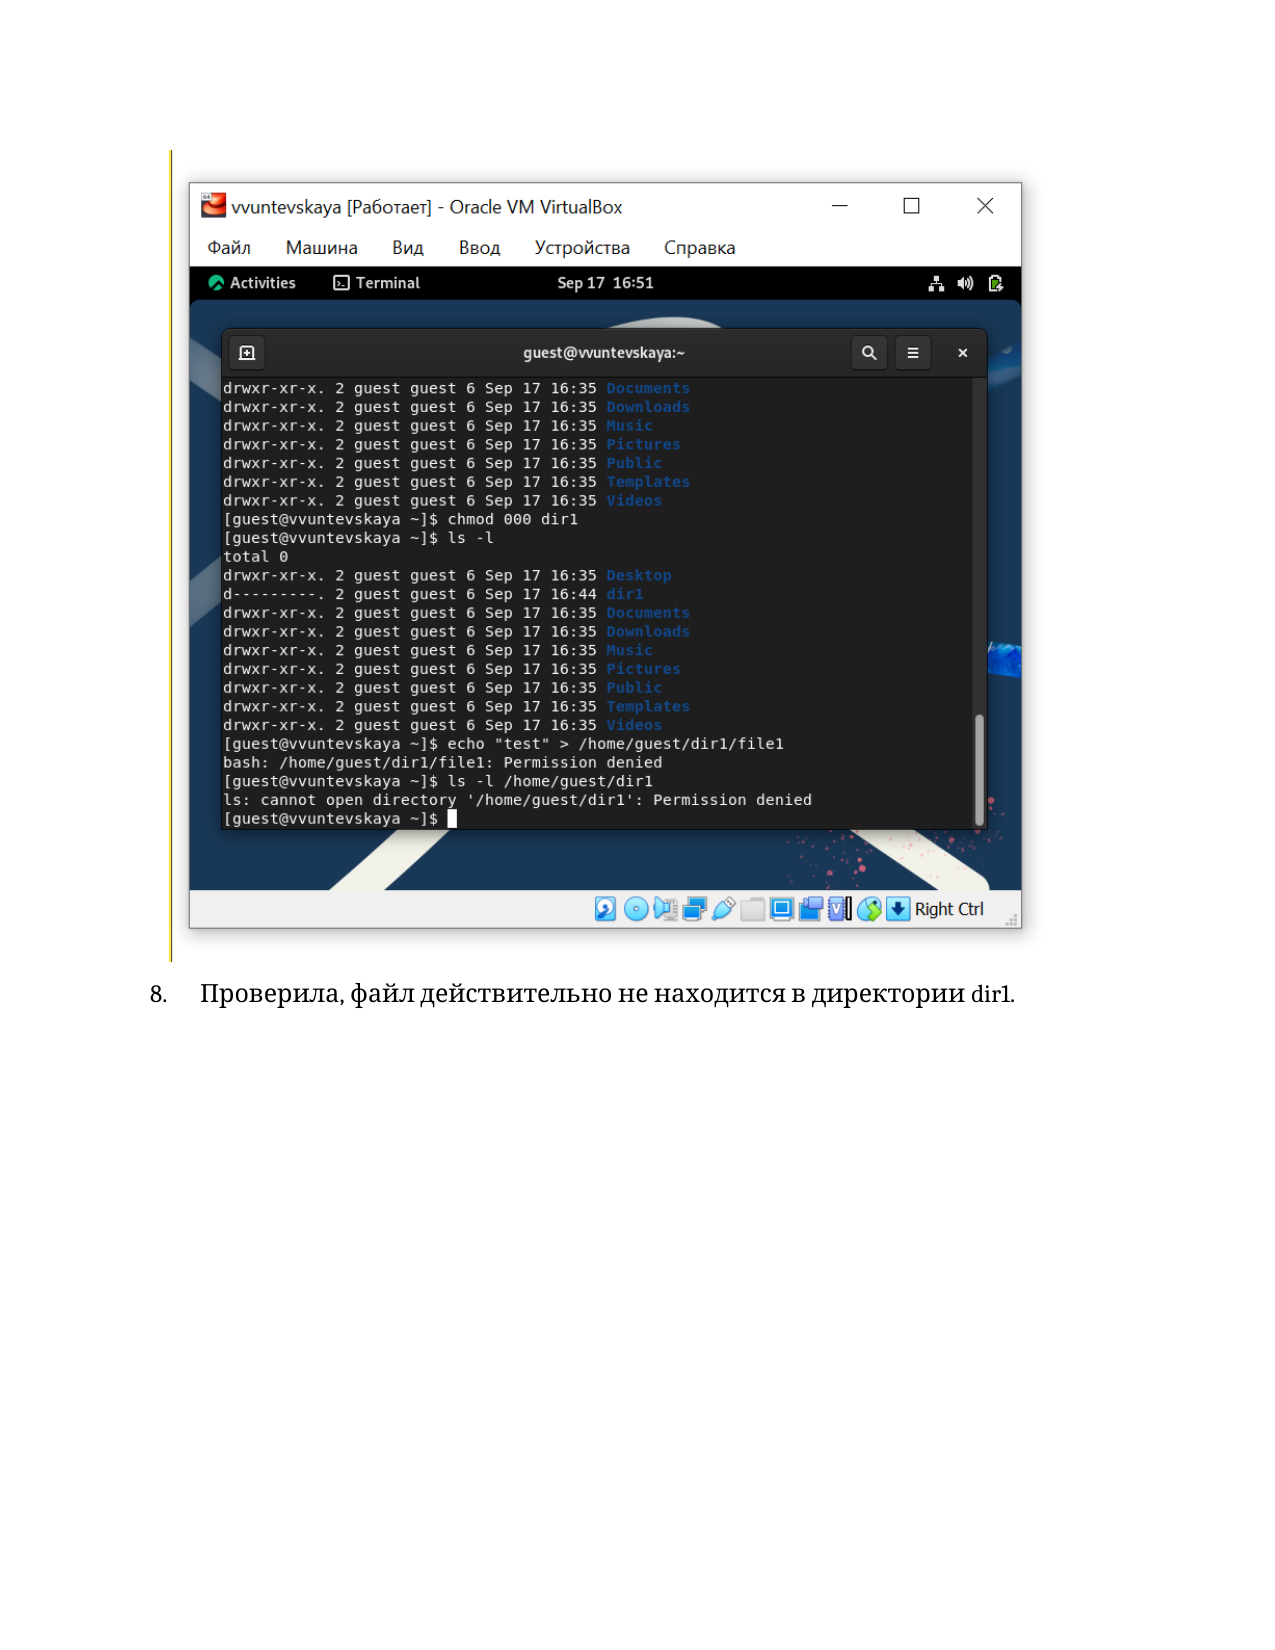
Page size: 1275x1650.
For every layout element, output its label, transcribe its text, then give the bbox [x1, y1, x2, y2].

picture [168, 150, 1044, 962]
list Проверила, файл действительно не находится в директории dir1. [150, 980, 1125, 1009]
